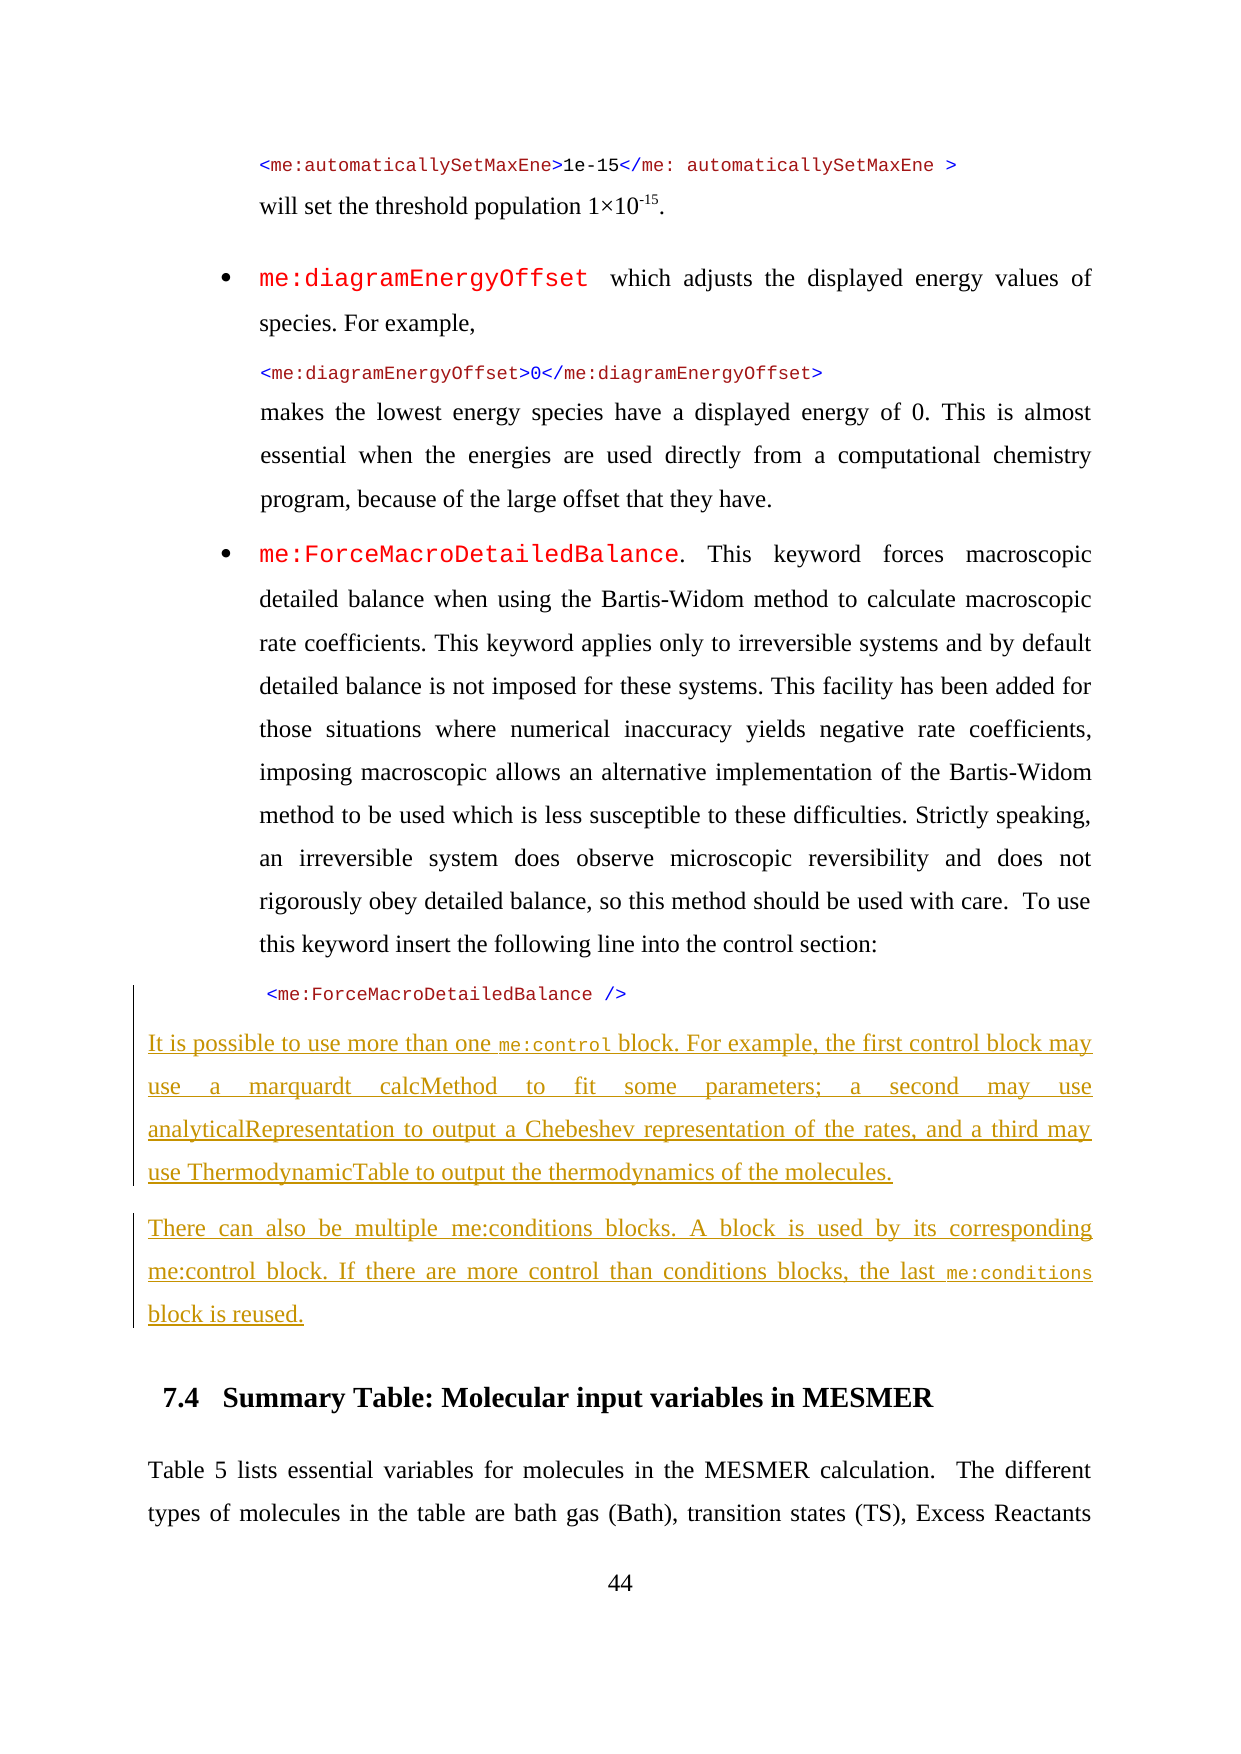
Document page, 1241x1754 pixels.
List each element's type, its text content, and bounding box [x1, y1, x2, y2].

text <me:ForceMacroDetailedBalance /> [148, 985, 1092, 1006]
list me:ForceMacroDetailedBalance. This keyword forces macroscopic detailed balance when using the Bartis-Widom method to calculate macroscopic rate coefficients. This keyword applies only to irreversible systems and by default detailed balance is not imposed for these systems. This facility has been added for those situations where numerical inaccuracy yields negative rate coefficients, imposing macroscopic allows an alternative implementation of the Bartis-Widom method to be used which is less susceptible to these difficulties. Strictly speaking, an irreversible system does observe microscopic reversibility and does not rigorously obey detailed balance, so this method should be used with care. To use this keyword insert the following line into the control section: [222, 539, 1092, 958]
text <me:diagramEnergyOffset>0</me:diagramEnergyOffset> [260, 364, 1092, 385]
subtitle Summary Table: Molecular input variables in MESMER [162, 1380, 1092, 1413]
list me:diagramEnergyOffset which adjusts the displayed energy values of species. For example, [222, 263, 1092, 337]
